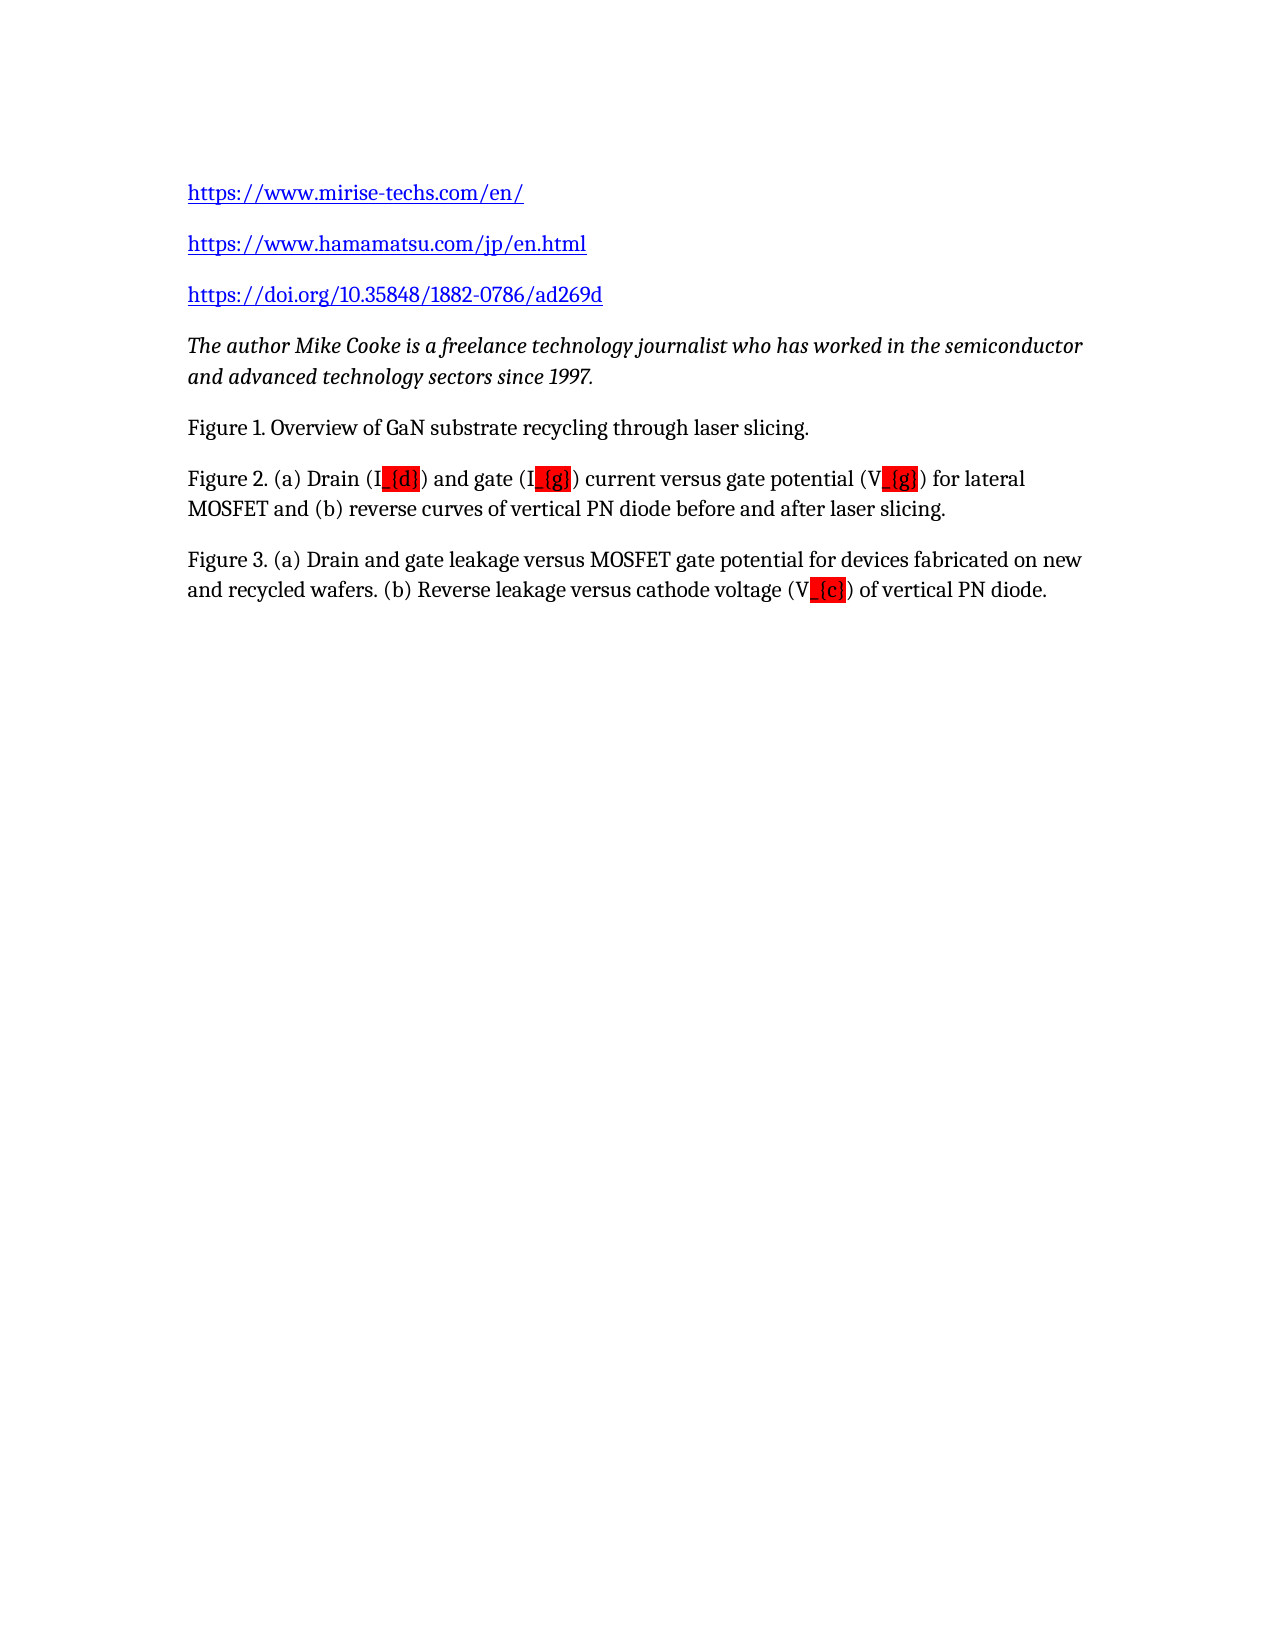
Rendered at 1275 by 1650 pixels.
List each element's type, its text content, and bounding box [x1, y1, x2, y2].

text https://www.mirise-techs.com/en/ [187, 150, 1087, 207]
text https://www.hamamatsu.com/jp/en.html [187, 231, 1087, 258]
text https://doi.org/10.35848/1882-0786/ad269d [187, 282, 1087, 309]
text Figure 2. (a) Drain (I_{d}) and gate (I_{g}) current versus gate potential (V_{g}) for lateral MOSFET and (b) reverse curves of vertical PN diode before and after laser slicing. [187, 466, 1087, 522]
text Figure 3. (a) Drain and gate leakage versus MOSFET gate potential for devices fabricated on new and recycled wafers. (b) Reverse leakage versus cathode voltage (V_{c}) of vertical PN diode. [187, 547, 1087, 603]
text The author Mike Cooke is a freelance technology journalist who has worked in the semiconductor and advanced technology sectors since 1997. [187, 333, 1087, 390]
text Figure 1. Overview of GaN substrate recycling through laser slicing. [187, 414, 1087, 441]
